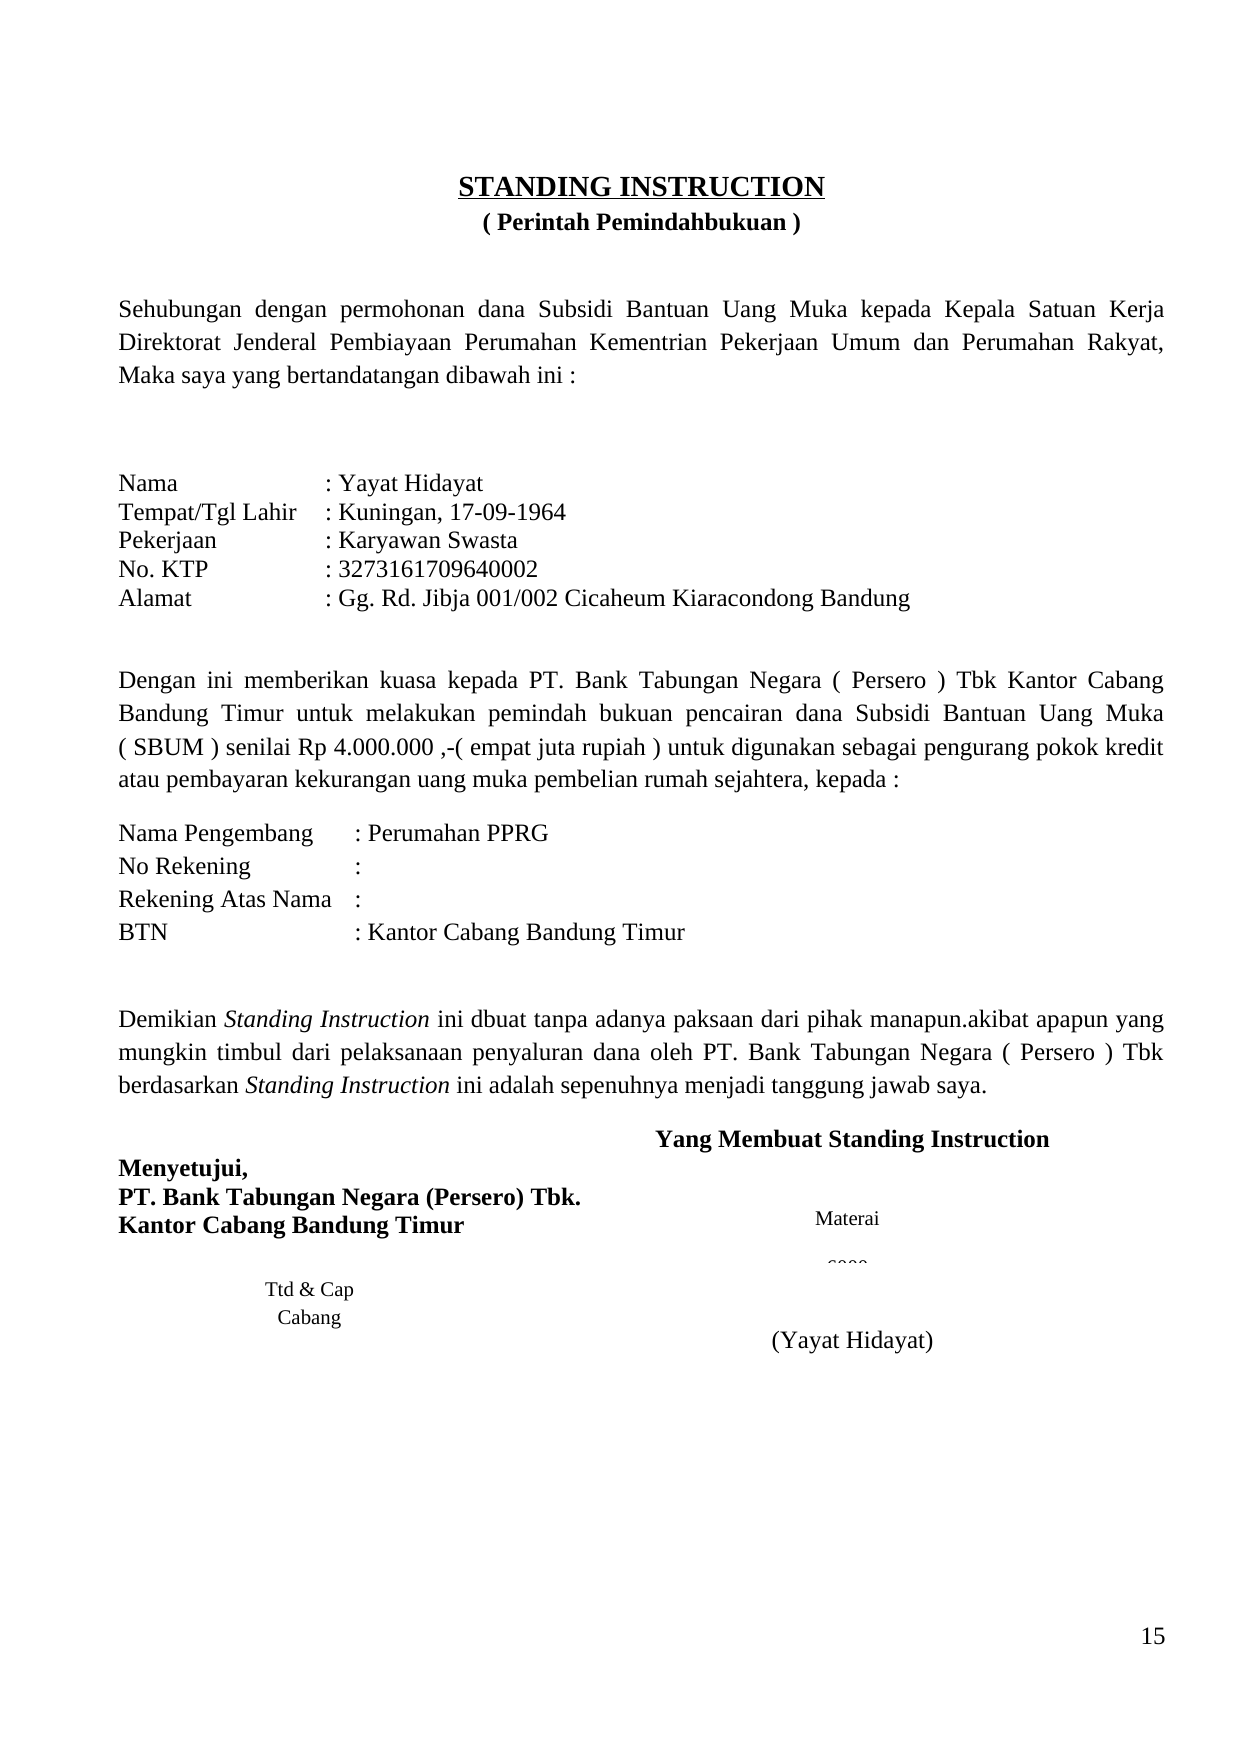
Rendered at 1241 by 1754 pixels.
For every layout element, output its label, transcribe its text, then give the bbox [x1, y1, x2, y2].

text Tempat/Tgl Lahir : Kuningan, 17-09-1964 [118, 497, 1165, 525]
text Pekerjaan : Karyawan Swasta [118, 525, 1165, 554]
table_header Menyetujui, PT. Bank Tabungan Negara (Persero) Tbk. Kantor Cabang Bandung Timur [107, 1124, 635, 1366]
text Nama : Yayat Hidayat [118, 468, 1165, 497]
text Dengan ini memberikan kuasa kepada PT. Bank Tabungan Negara ( Persero ) Tbk Kantor Cabang Bandung Timur untuk melakukan pemindah bukuan pencairan dana Subsidi Bantuan Uang Muka ( SBUM ) senilai Rp 4.000.000 ,-( empat juta rupiah ) untuk digunakan sebagai pengurang pokok kredit atau pembayaran kekurangan uang muka pembelian rumah sejahtera, kepada : [118, 666, 1165, 793]
text Alamat : Gg. Rd. Jibja 001/002 Cicaheum Kiaracondong Bandung [118, 583, 1165, 612]
text Demikian Standing Instruction ini dbuat tanpa adanya paksaan dari pihak manapun.akibat apapun yang mungkin timbul dari pelaksanaan penyaluran dana oleh PT. Bank Tabungan Negara ( Persero ) Tbk berdasarkan Standing Instruction ini adalah sepenuhnya menjadi tanggung jawab saya. [118, 1004, 1165, 1099]
text ( Perintah Pemindahbukuan ) [118, 207, 1165, 236]
text BTN : Kantor Cabang Bandung Timur [118, 917, 1165, 946]
text No Rekening : [118, 851, 1165, 880]
text Rekening Atas Nama : [118, 884, 1165, 913]
table_header Yang Membuat Standing Instruction (Yayat Hidayat) [635, 1124, 1069, 1366]
text No. KTP : 3273161709640002 [118, 554, 1165, 583]
text Nama Pengembang : Perumahan PPRG [118, 818, 1165, 847]
text STANDING INSTRUCTION [118, 169, 1165, 202]
text Sehubungan dengan permohonan dana Subsidi Bantuan Uang Muka kepada Kepala Satuan Kerja Direktorat Jenderal Pembiayaan Perumahan Kementrian Pekerjaan Umum dan Perumahan Rakyat, Maka saya yang bertandatangan dibawah ini : [118, 294, 1165, 389]
